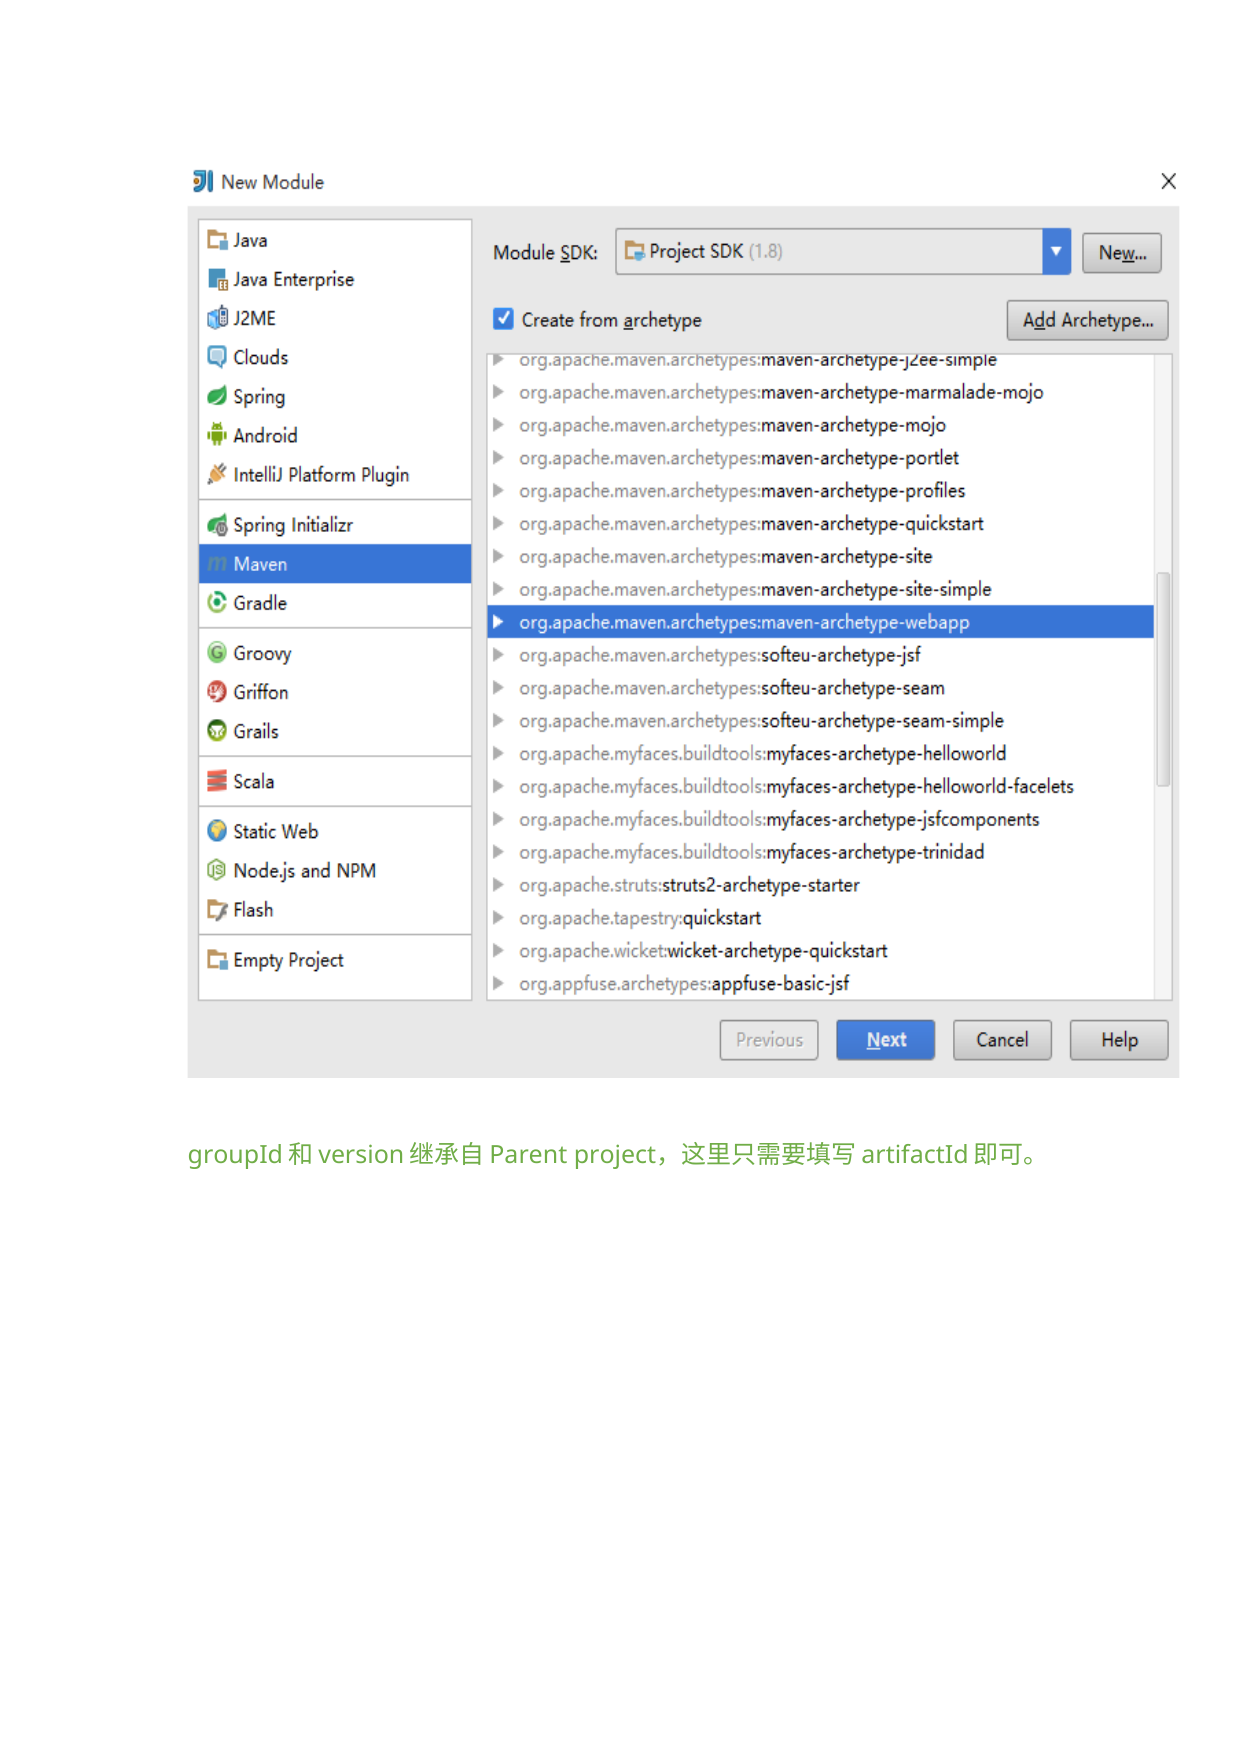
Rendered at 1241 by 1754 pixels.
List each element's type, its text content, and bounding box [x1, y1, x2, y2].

text groupId和version继承自Parent project，这里只需要填写artifactId即可。 [187, 1120, 1053, 1185]
picture [187, 162, 1180, 1078]
